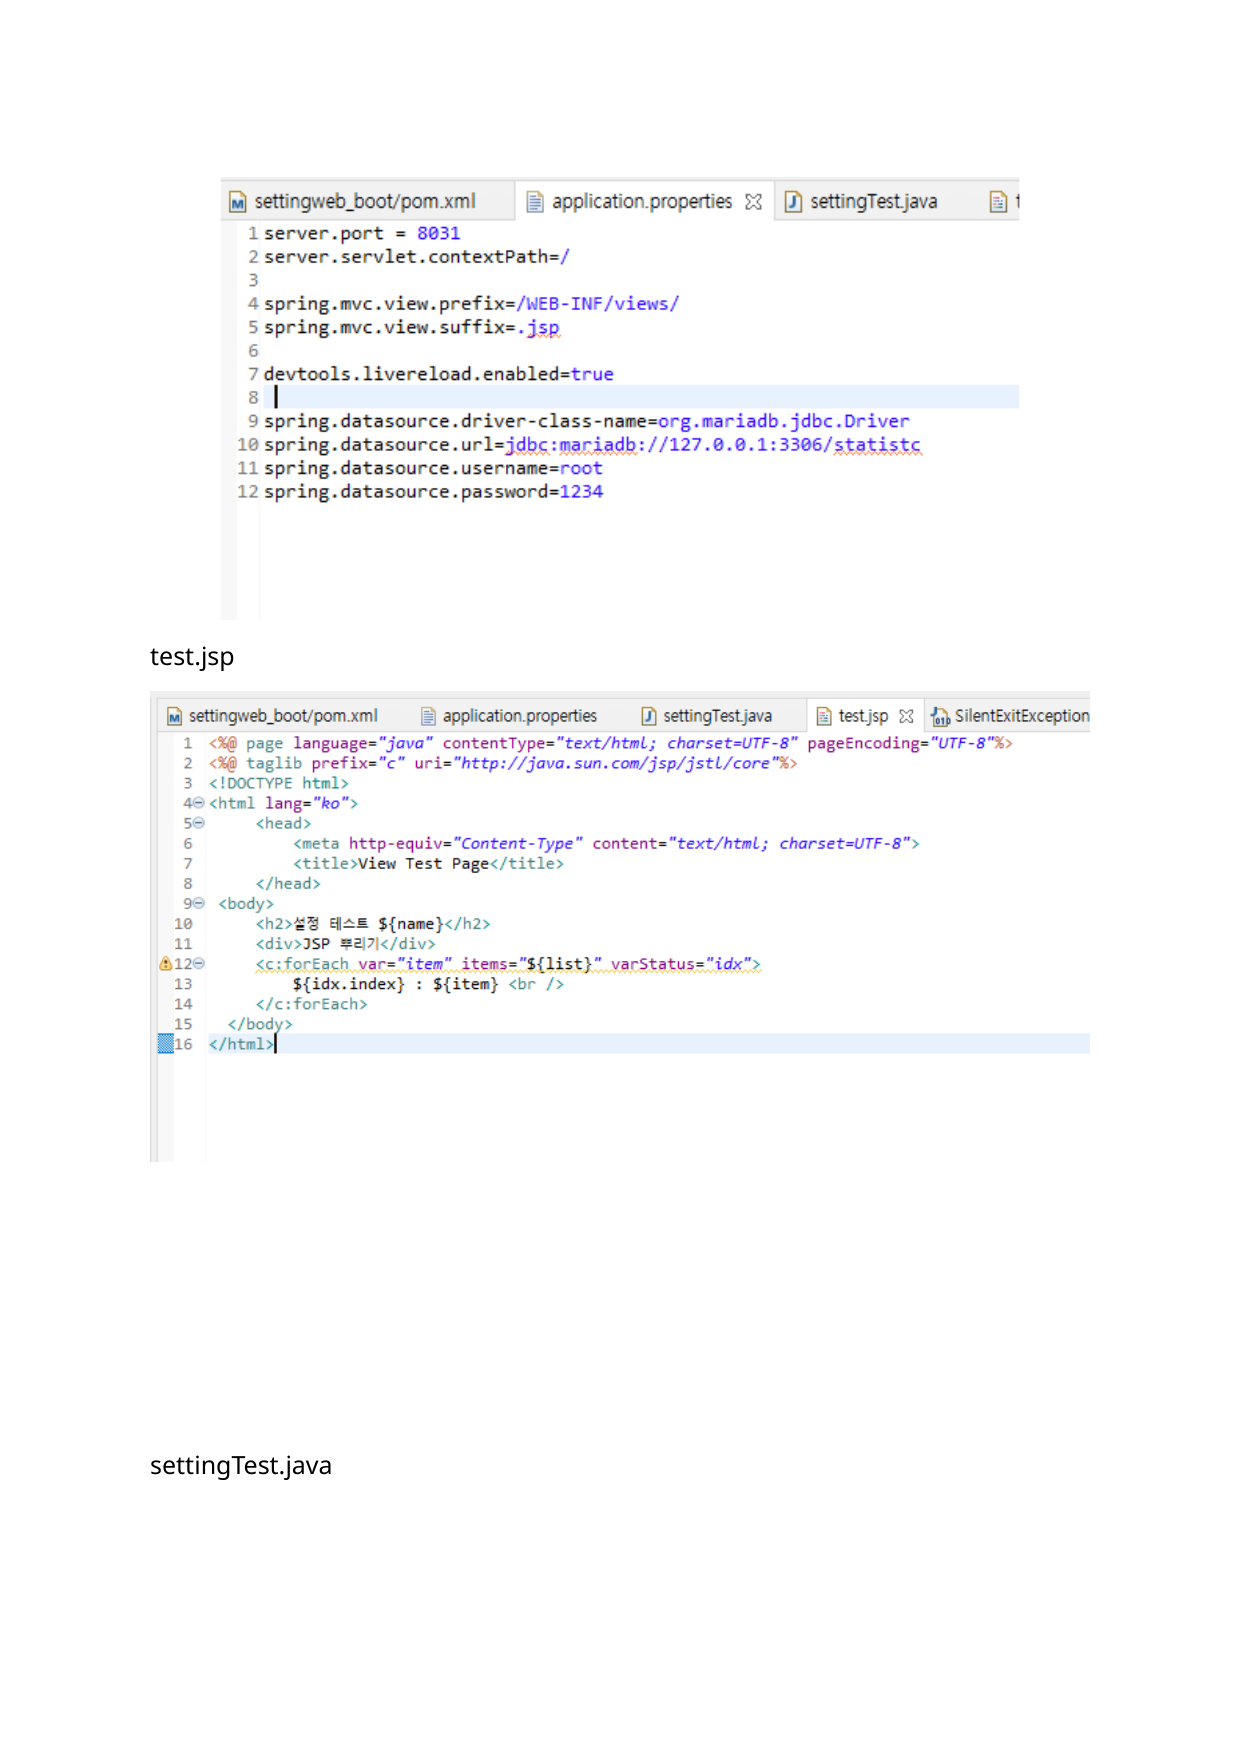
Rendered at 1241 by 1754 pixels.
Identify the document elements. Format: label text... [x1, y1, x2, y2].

picture [150, 691, 1091, 1162]
text settingTest.java [150, 1448, 1090, 1482]
picture [220, 177, 1020, 620]
text test.jsp [150, 638, 1090, 672]
